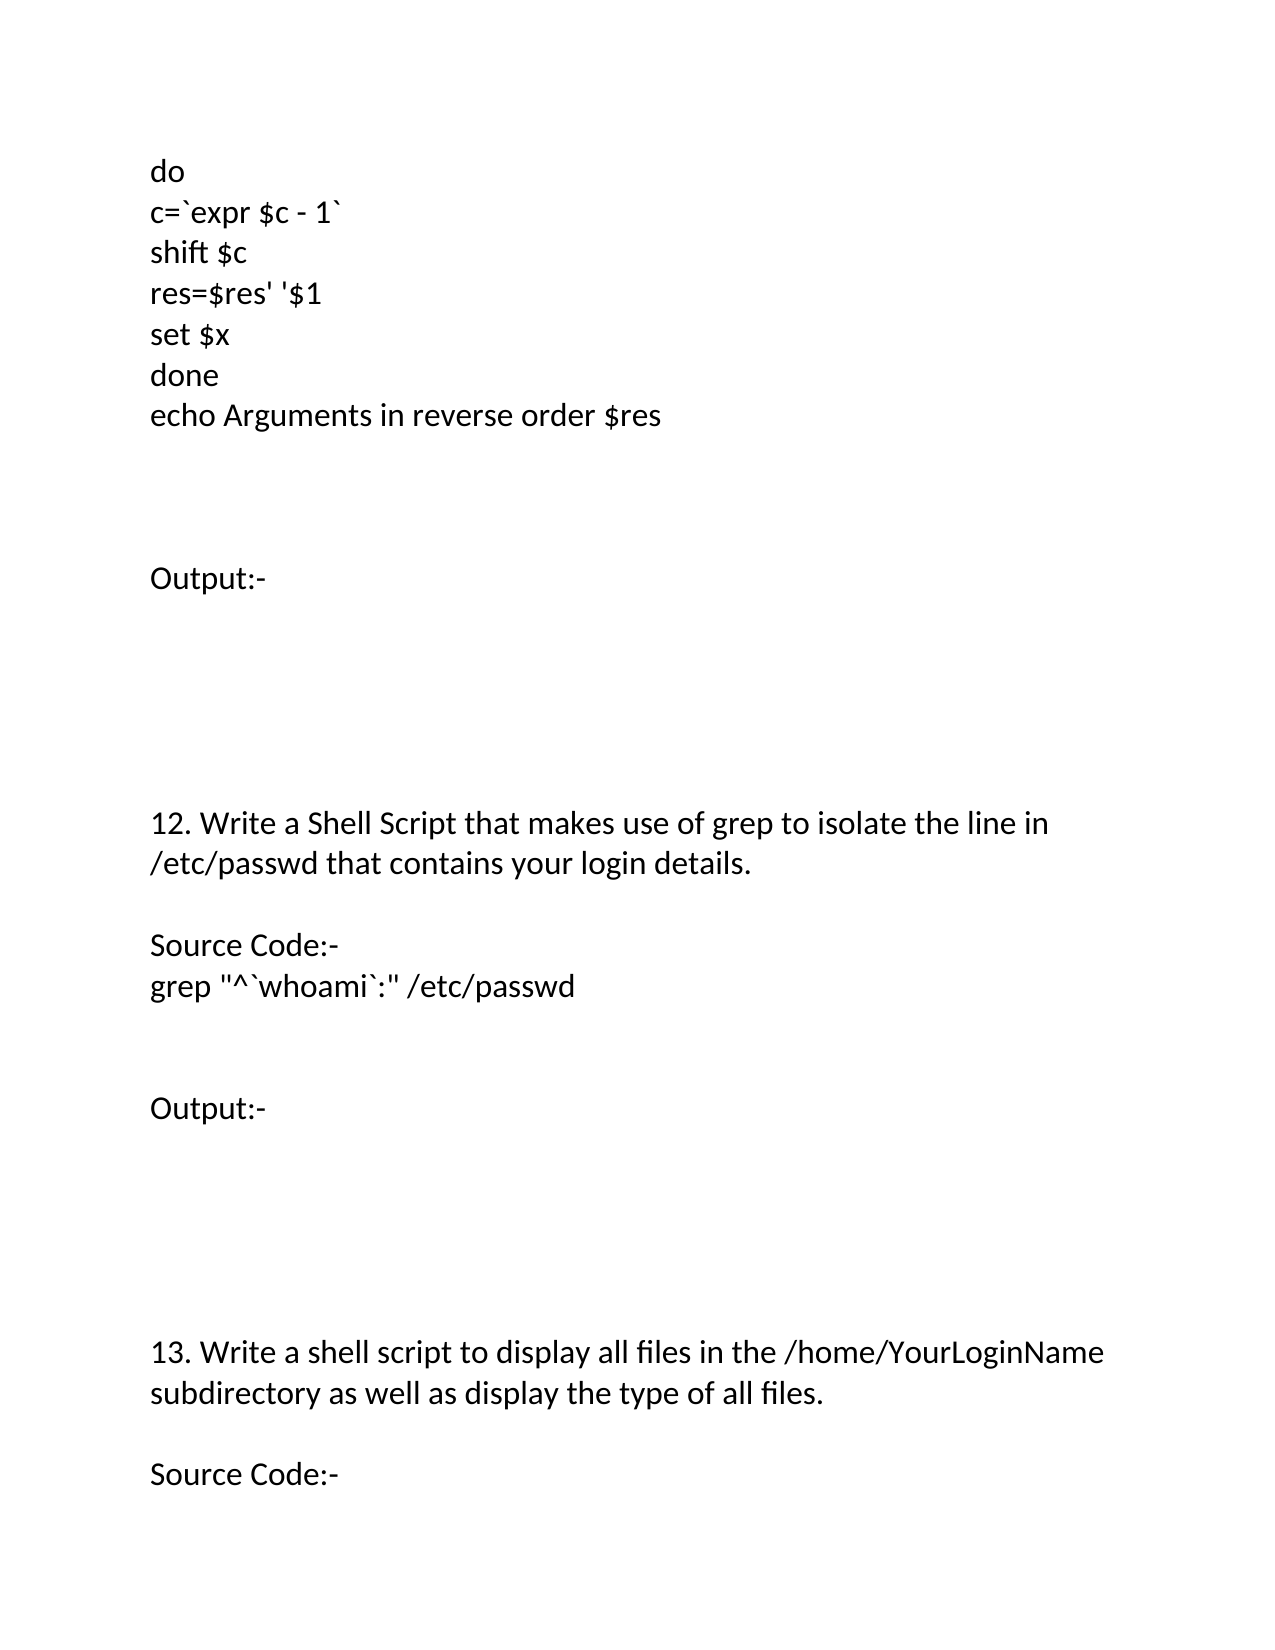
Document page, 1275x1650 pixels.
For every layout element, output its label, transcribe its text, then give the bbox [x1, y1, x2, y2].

text Output:- [150, 1087, 1125, 1127]
text res=$res' '$1 [150, 272, 1125, 313]
text echo Arguments in reverse order $res [150, 394, 1125, 435]
text set $x [150, 313, 1125, 354]
text 13. Write a shell script to display all files in the /home/YourLoginName subdirectory as well as display the type of all files. [150, 1331, 1125, 1413]
text Output:- [150, 557, 1125, 598]
text c=`expr $c - 1` [150, 191, 1125, 231]
text Source Code:- [150, 1453, 1125, 1494]
text 12. Write a Shell Script that makes use of grep to isolate the line in /etc/passwd that contains your login details. [150, 802, 1125, 883]
text grep "^`whoami`:" /etc/passwd [150, 964, 1125, 1005]
text Source Code:- [150, 924, 1125, 964]
text shift $c [150, 231, 1125, 272]
text done [150, 354, 1125, 394]
text do [150, 150, 1125, 191]
